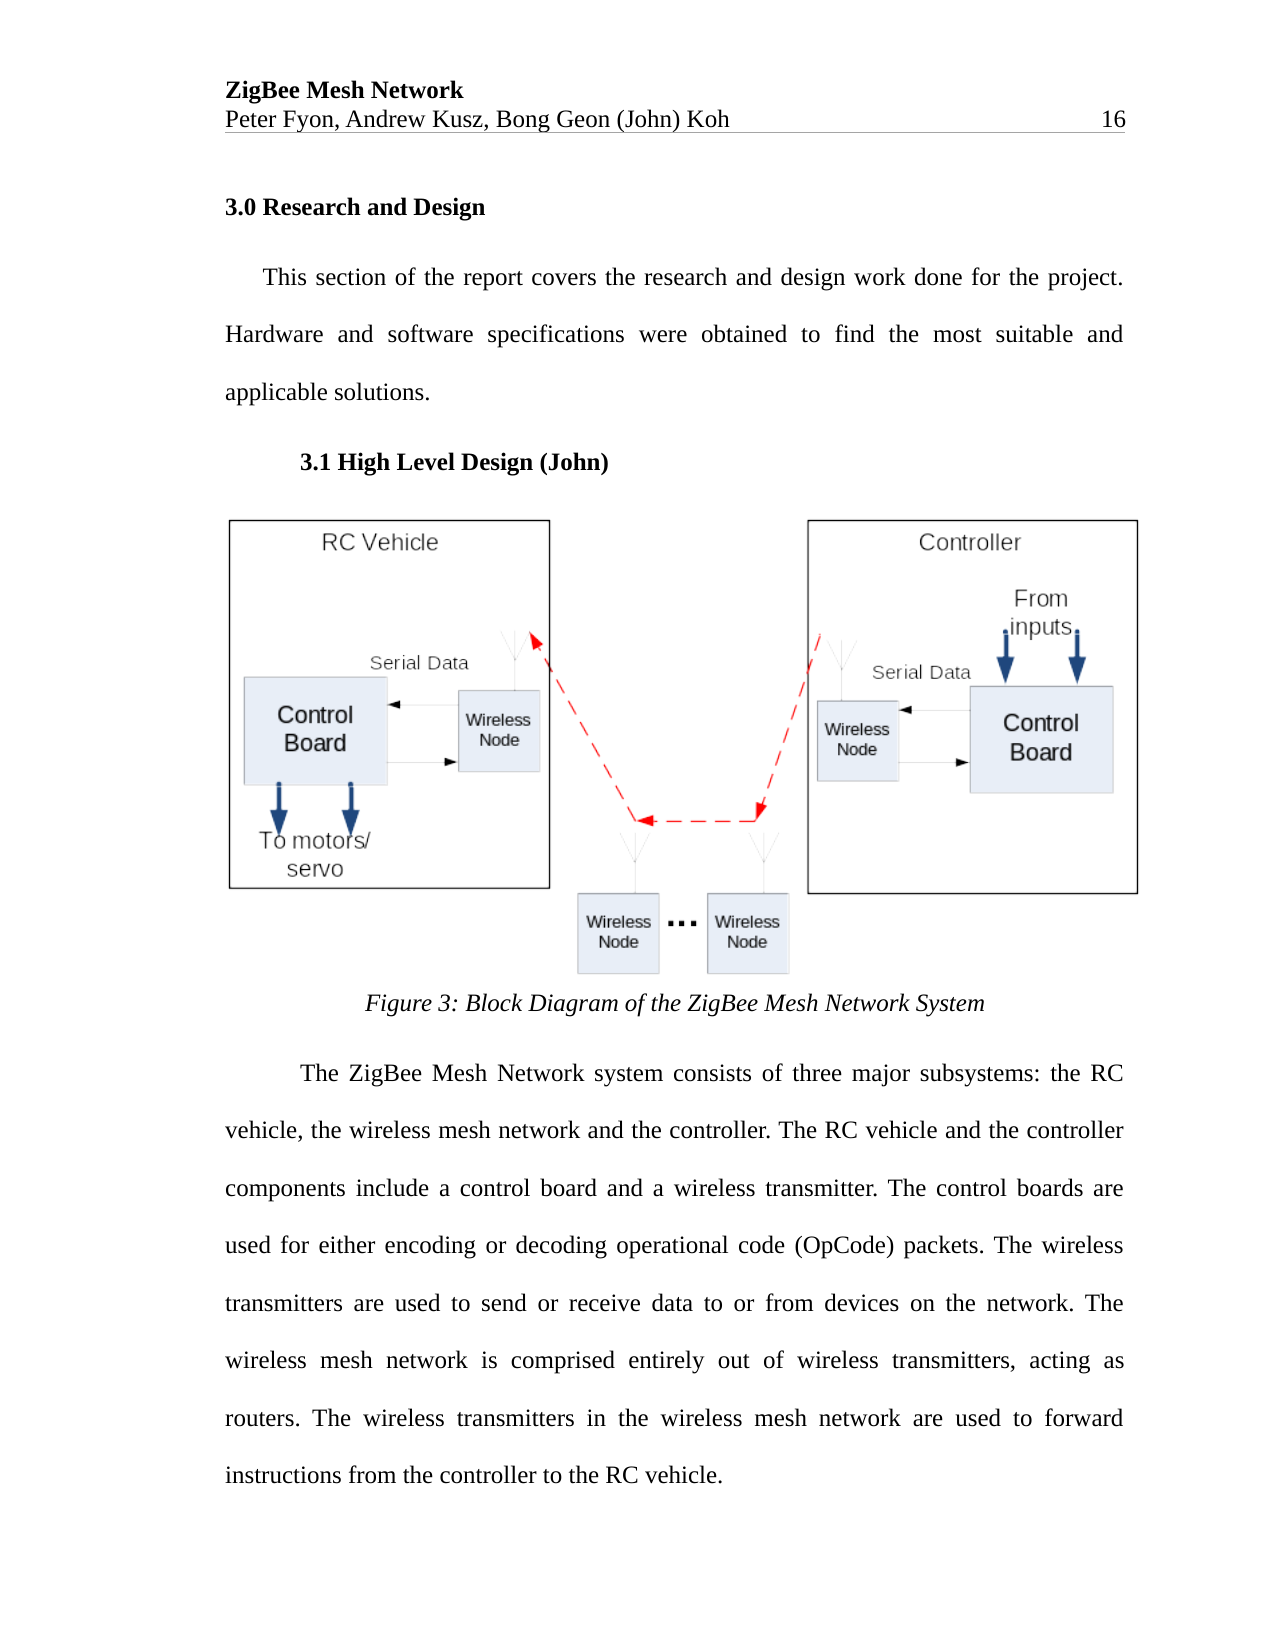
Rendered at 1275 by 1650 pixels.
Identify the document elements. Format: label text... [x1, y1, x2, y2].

subtitle High Level Design (John) [300, 447, 1125, 475]
text This section of the report covers the research and design work done for the project. Hardware and software specifications were obtained to find the most suitable and applicable solutions. [225, 262, 1125, 405]
text The ZigBee Mesh Network system consists of three major subsystems: the RC vehicle, the wireless mesh network and the controller. The RC vehicle and the controller components include a control board and a wireless transmitter. The control boards are used for either encoding or decoding operational code (OpCode) packets. The wireless transmitters are used to send or receive data to or from devices on the network. The wireless mesh network is comprised entirely out of wireless transmitters, acting as routers. The wireless transmitters in the wireless mesh network are used to forward instructions from the controller to the RC vehicle. [225, 1058, 1125, 1489]
text Figure 3: Block Diagram of the ZigBee Mesh Network System [225, 988, 1125, 1017]
subtitle Research and Design [225, 192, 1125, 220]
